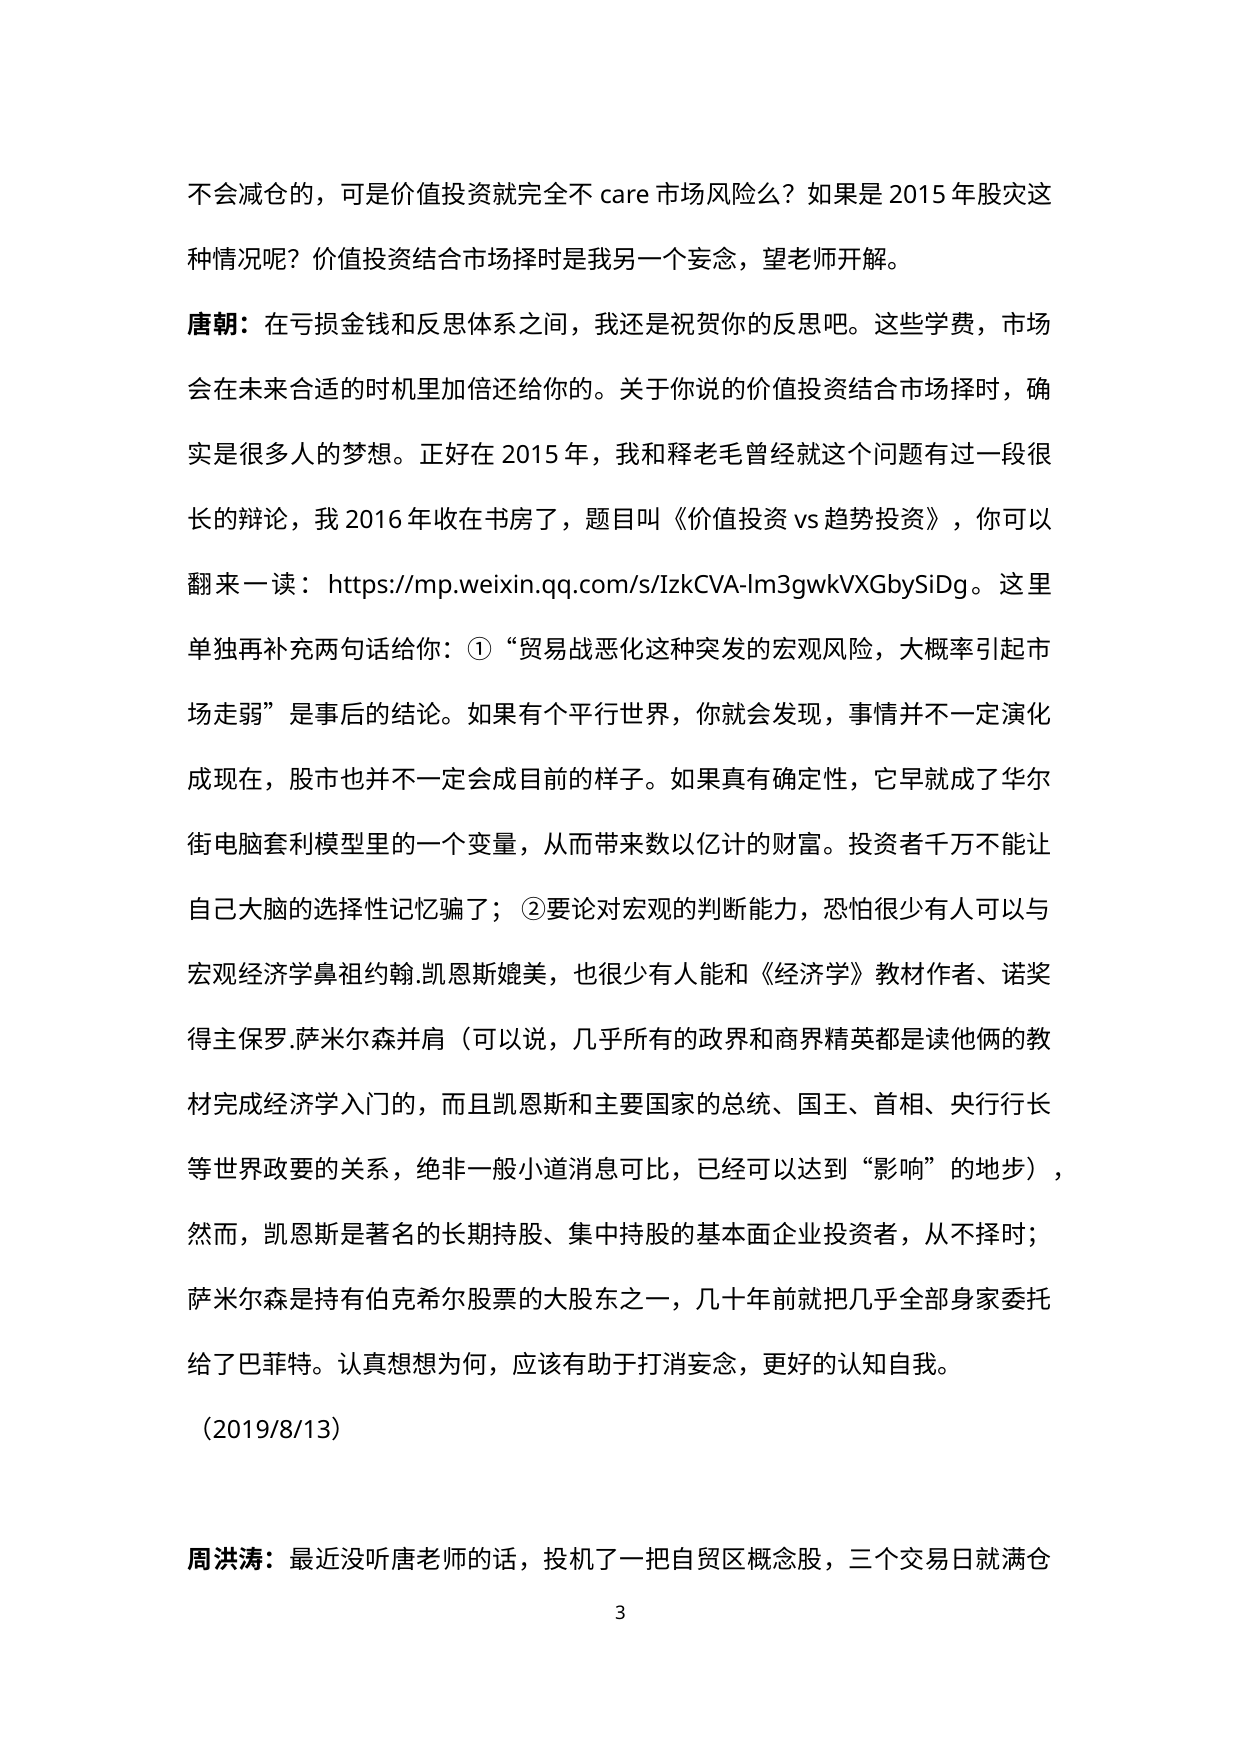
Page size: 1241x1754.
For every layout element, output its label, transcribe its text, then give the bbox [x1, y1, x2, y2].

text 唐朝：在亏损金钱和反思体系之间，我还是祝贺你的反思吧。这些学费，市场会在未来合适的时机里加倍还给你的。关于你说的价值投资结合市场择时，确实是很多人的梦想。正好在2015年，我和释老毛曾经就这个问题有过一段很长的辩论，我2016年收在书房了，题目叫《价值投资vs趋势投资》，你可以翻来一读：https://mp.weixin.qq.com/s/IzkCVA-lm3gwkVXGbySiDg。这里单独再补充两句话给你：①“贸易战恶化这种突发的宏观风险，大概率引起市场走弱”是事后的结论。如果有个平行世界，你就会发现，事情并不一定演化成现在，股市也并不一定会成目前的样子。如果真有确定性，它早就成了华尔街电脑套利模型里的一个变量，从而带来数以亿计的财富。投资者千万不能让自己大脑的选择性记忆骗了； ②要论对宏观的判断能力，恐怕很少有人可以与宏观经济学鼻祖约翰.凯恩斯媲美，也很少有人能和《经济学》教材作者、诺奖得主保罗.萨米尔森并肩（可以说，几乎所有的政界和商界精英都是读他俩的教材完成经济学入门的，而且凯恩斯和主要国家的总统、国王、首相、央行行长等世界政要的关系，绝非一般小道消息可比，已经可以达到“影响”的地步），然而，凯恩斯是著名的长期持股、集中持股的基本面企业投资者，从不择时；萨米尔森是持有伯克希尔股票的大股东之一，几十年前就把几乎全部身家委托给了巴菲特。认真想想为何，应该有助于打消妄念，更好的认知自我。 [187, 290, 1053, 1395]
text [187, 160, 1053, 290]
text （2019/8/13） [187, 1395, 1053, 1460]
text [187, 1525, 1053, 1590]
